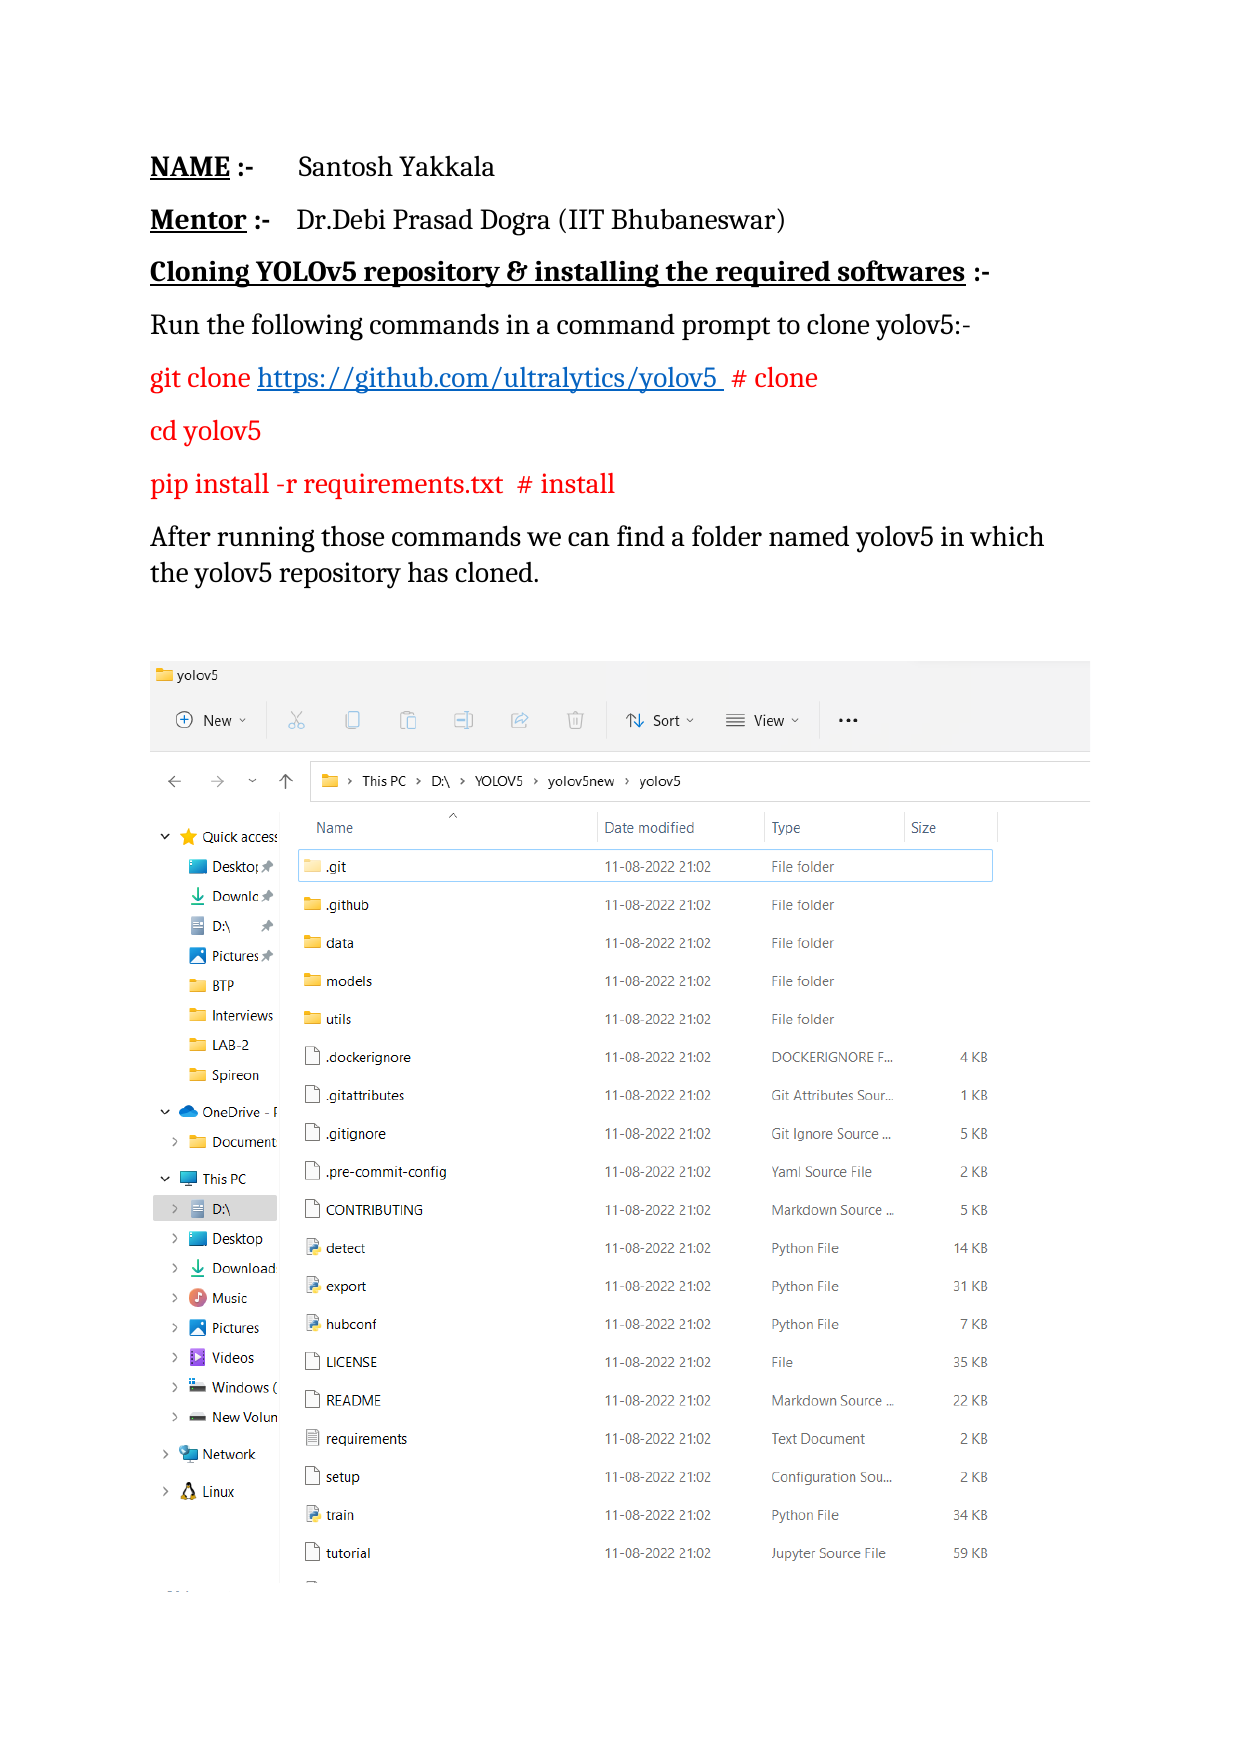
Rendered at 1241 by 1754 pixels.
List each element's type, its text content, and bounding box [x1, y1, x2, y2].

text git clone https://github.com/ultralytics/yolov5 # clone [150, 361, 1090, 395]
text NAME :- Santosh Yakkala [150, 150, 1090, 183]
text After running those commands we can find a folder named yolov5 in which the yolov5 repository has cloned. [150, 520, 1090, 589]
text cd yolov5 [150, 414, 1090, 448]
picture [150, 661, 1091, 1592]
text Mentor :- Dr.Debi Prasad Dogra (IIT Bhubaneswar) [150, 203, 1090, 236]
text Run the following commands in a command prompt to clone yolov5:- [150, 308, 1090, 342]
text Cloning YOLOv5 repository & installing the required softwares :- [150, 256, 1090, 289]
text pip install -r requirements.txt # install [150, 467, 1090, 500]
